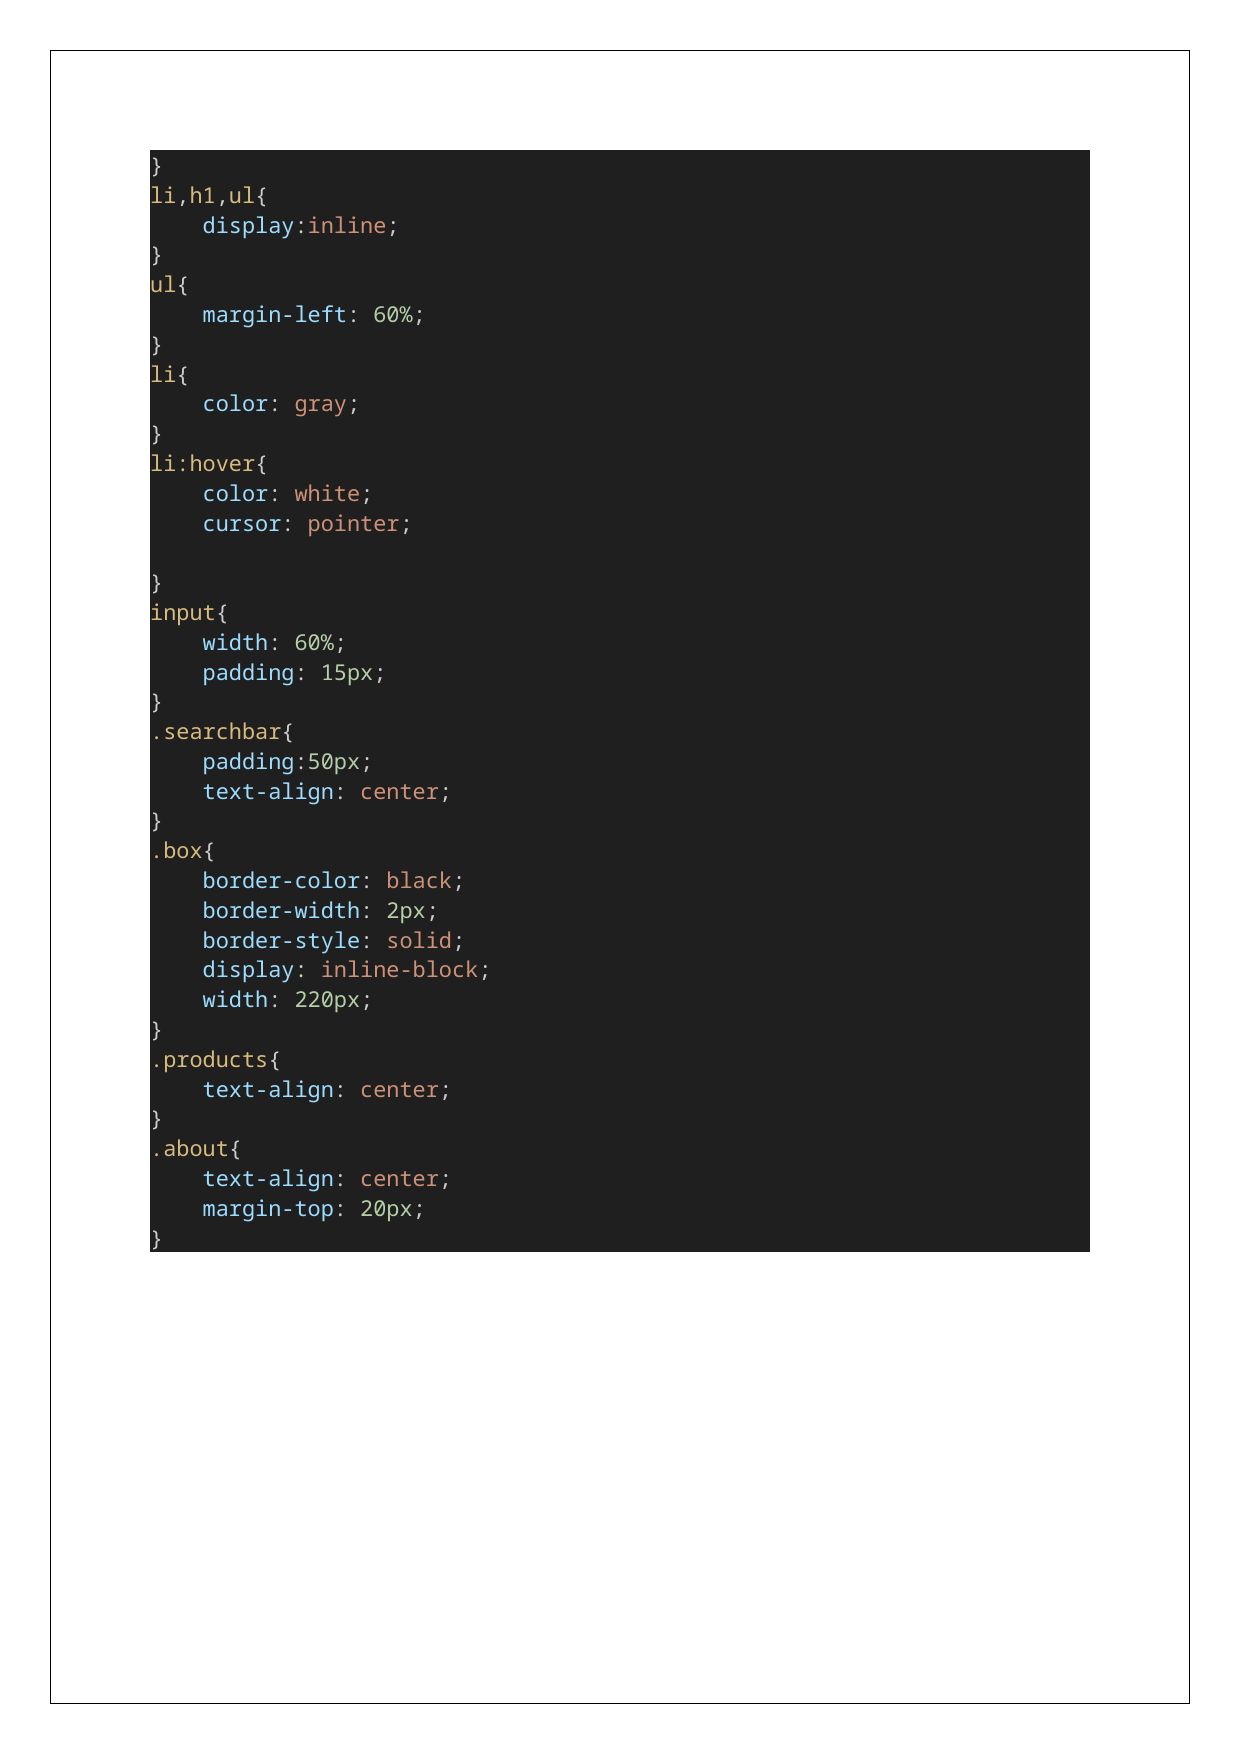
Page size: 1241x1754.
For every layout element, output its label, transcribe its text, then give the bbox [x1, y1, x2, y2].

text color: gray; [150, 388, 1090, 418]
text border-style: solid; [150, 924, 1090, 954]
text } [150, 329, 1090, 358]
text width: 60%; [150, 627, 1090, 656]
text .about{ [150, 1133, 1090, 1163]
text display: inline-block; [150, 954, 1090, 984]
text } [150, 805, 1090, 835]
text } [150, 239, 1090, 269]
text margin-left: 60%; [150, 299, 1090, 329]
text li:hover{ [150, 448, 1090, 478]
text text-align: center; [150, 776, 1090, 805]
text display:inline; [150, 209, 1090, 239]
text } [150, 686, 1090, 716]
text text-align: center; [150, 1163, 1090, 1193]
text ul{ [150, 269, 1090, 299]
text width: 220px; [150, 984, 1090, 1014]
text } [150, 150, 1090, 180]
text } [150, 1014, 1090, 1044]
text .products{ [150, 1044, 1090, 1073]
text border-width: 2px; [150, 895, 1090, 924]
text input{ [150, 597, 1090, 627]
text } [150, 418, 1090, 448]
text } [150, 1222, 1090, 1252]
text padding: 15px; [150, 656, 1090, 686]
text } [150, 1103, 1090, 1133]
text margin-top: 20px; [150, 1193, 1090, 1222]
text border-color: black; [150, 865, 1090, 895]
text } [150, 567, 1090, 597]
text text-align: center; [150, 1073, 1090, 1103]
text li{ [150, 358, 1090, 388]
text padding:50px; [150, 746, 1090, 776]
text color: white; [150, 478, 1090, 507]
text .box{ [150, 835, 1090, 865]
text cursor: pointer; [150, 507, 1090, 537]
text li,h1,ul{ [150, 180, 1090, 209]
text .searchbar{ [150, 716, 1090, 746]
